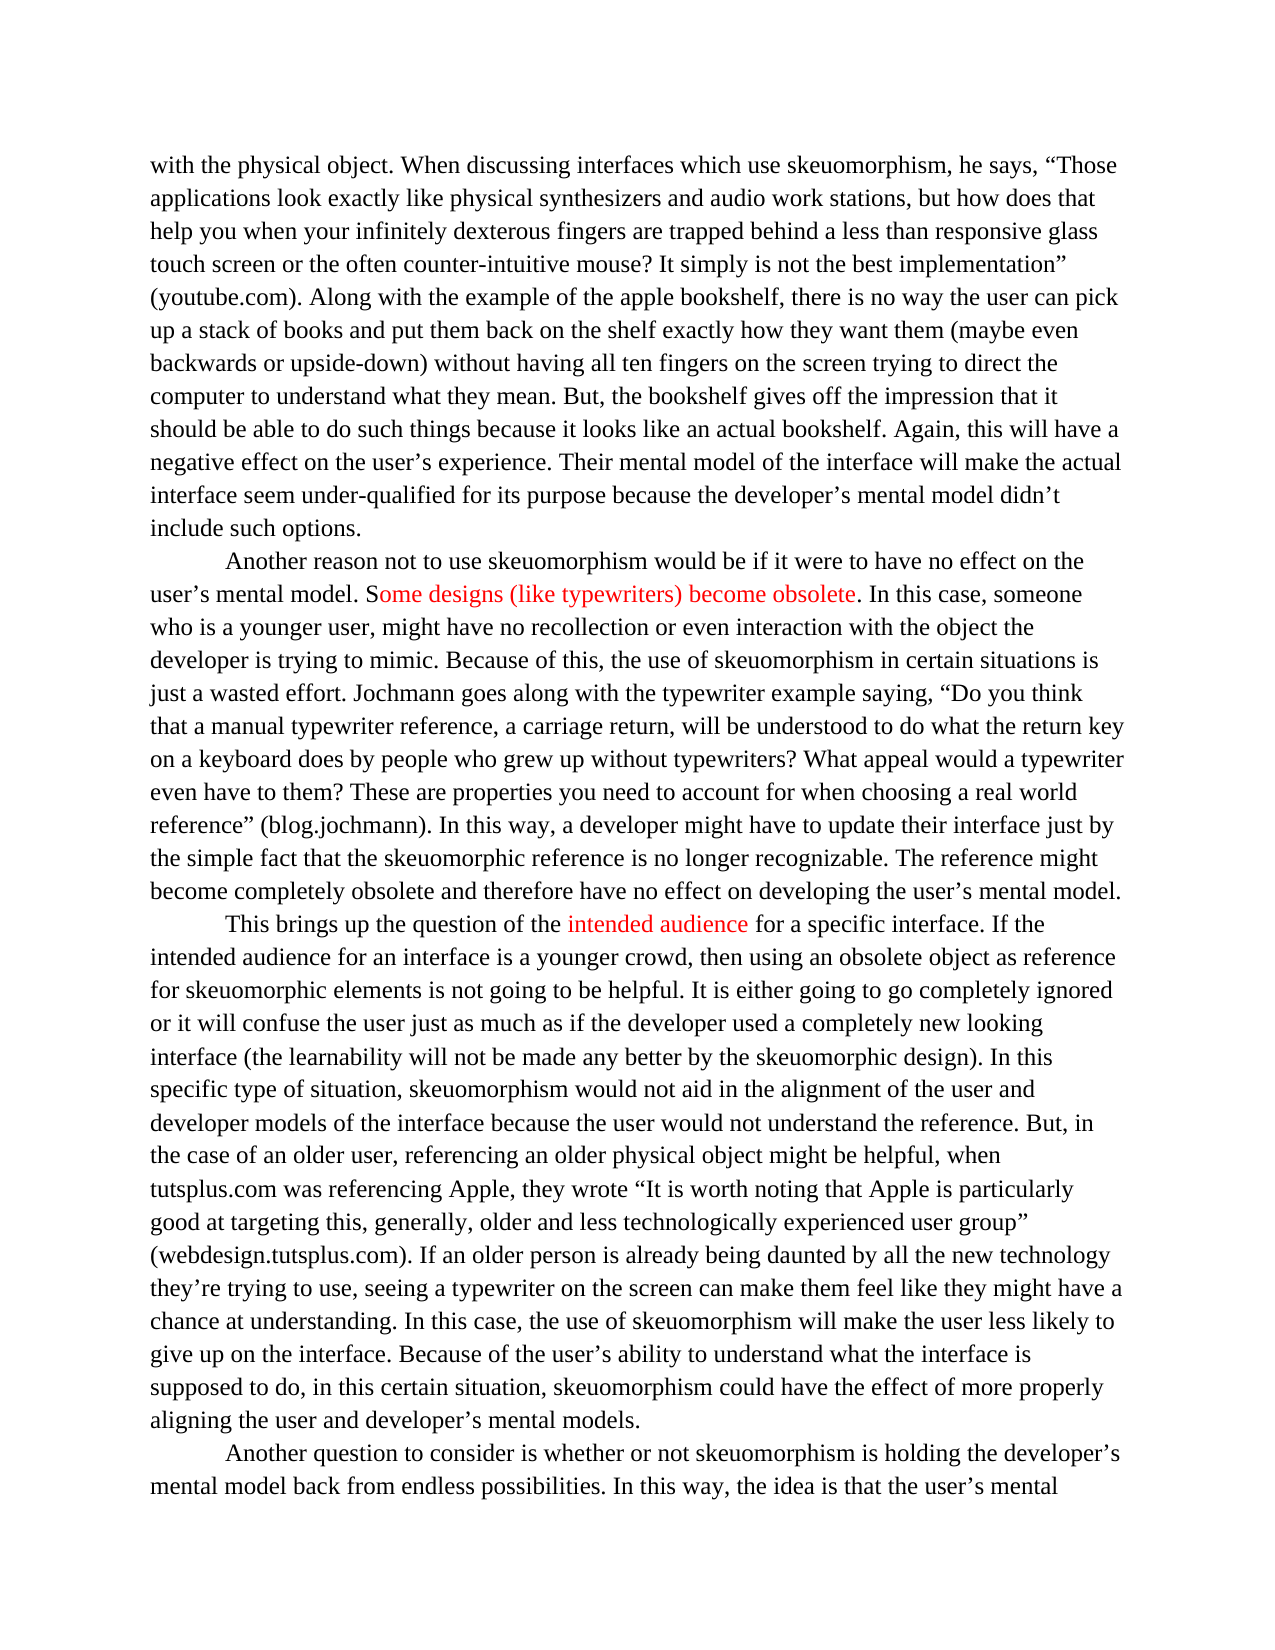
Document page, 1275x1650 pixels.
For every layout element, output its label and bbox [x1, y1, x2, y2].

text [150, 150, 1125, 1499]
